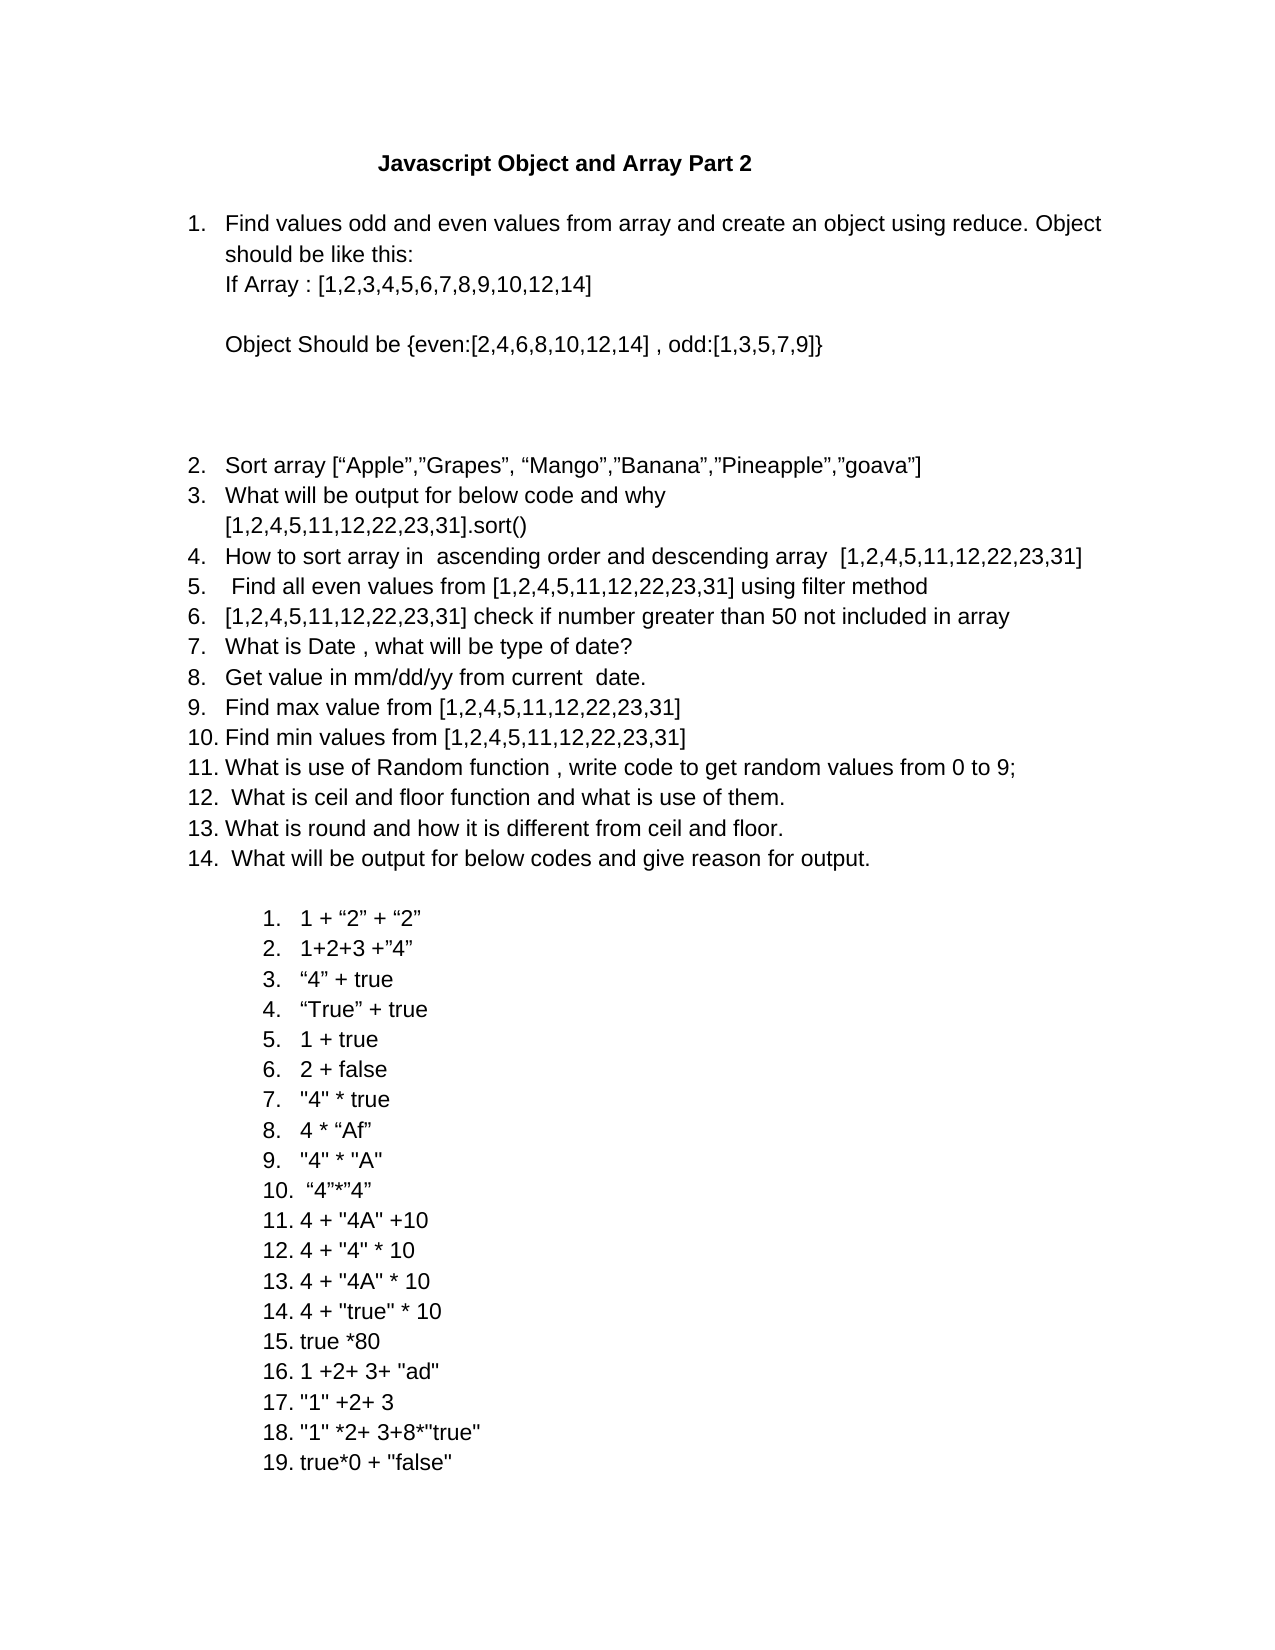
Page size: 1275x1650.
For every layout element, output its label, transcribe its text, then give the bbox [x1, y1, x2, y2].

list What is round and how it is different from ceil and floor. [187, 814, 1125, 841]
list 4 + "4A" +10 [262, 1207, 1125, 1234]
list "4" * "A" [262, 1147, 1125, 1173]
list “True” + true [262, 996, 1125, 1022]
list true*0 + "false" [262, 1449, 1125, 1475]
list Sort array [“Apple”,”Grapes”, “Mango”,”Banana”,”Pineapple”,”goava”] [187, 452, 1125, 478]
list Get value in mm/dd/yy from current date. [187, 663, 1125, 690]
text Javascript Object and Array Part 2 [225, 150, 1125, 176]
list “4”*”4” [262, 1177, 1125, 1203]
list 4 + "4A" * 10 [262, 1268, 1125, 1294]
list What is use of Random function , write code to get random values from 0 to 9; [187, 754, 1125, 781]
list 1 + “2” + “2” [262, 905, 1125, 932]
list 1 + true [262, 1026, 1125, 1052]
list 2 + false [262, 1056, 1125, 1083]
list What will be output for below code and why [1,2,4,5,11,12,22,23,31].sort() [187, 482, 1125, 539]
list true *80 [262, 1328, 1125, 1354]
list What is Date , what will be type of date? [187, 633, 1125, 660]
list "1" +2+ 3 [262, 1388, 1125, 1415]
list Find values odd and even values from array and create an object using reduce. Object should be like this: If Array : [1,2,3,4,5,6,7,8,9,10,12,14] Object Should be {even:[2,4,6,8,10,12,14] , odd:[1,3,5,7,9]} [187, 210, 1125, 448]
list What will be output for below codes and give reason for output. [187, 845, 1125, 871]
list "4" * true [262, 1086, 1125, 1113]
list How to sort array in ascending order and descending array [1,2,4,5,11,12,22,23,31] [187, 543, 1125, 569]
list 4 + "true" * 10 [262, 1298, 1125, 1324]
list 1+2+3 +”4” [262, 935, 1125, 962]
list Find min values from [1,2,4,5,11,12,22,23,31] [187, 724, 1125, 750]
list [1,2,4,5,11,12,22,23,31] check if number greater than 50 not included in array [187, 603, 1125, 629]
list 4 + "4" * 10 [262, 1237, 1125, 1264]
list What is ceil and floor function and what is use of them. [187, 784, 1125, 811]
list Find max value from [1,2,4,5,11,12,22,23,31] [187, 694, 1125, 720]
list “4” + true [262, 966, 1125, 992]
list 4 * “Af” [262, 1117, 1125, 1143]
list Find all even values from [1,2,4,5,11,12,22,23,31] using filter method [187, 573, 1125, 599]
list "1" *2+ 3+8*"true" [262, 1419, 1125, 1445]
list 1 +2+ 3+ "ad" [262, 1358, 1125, 1385]
